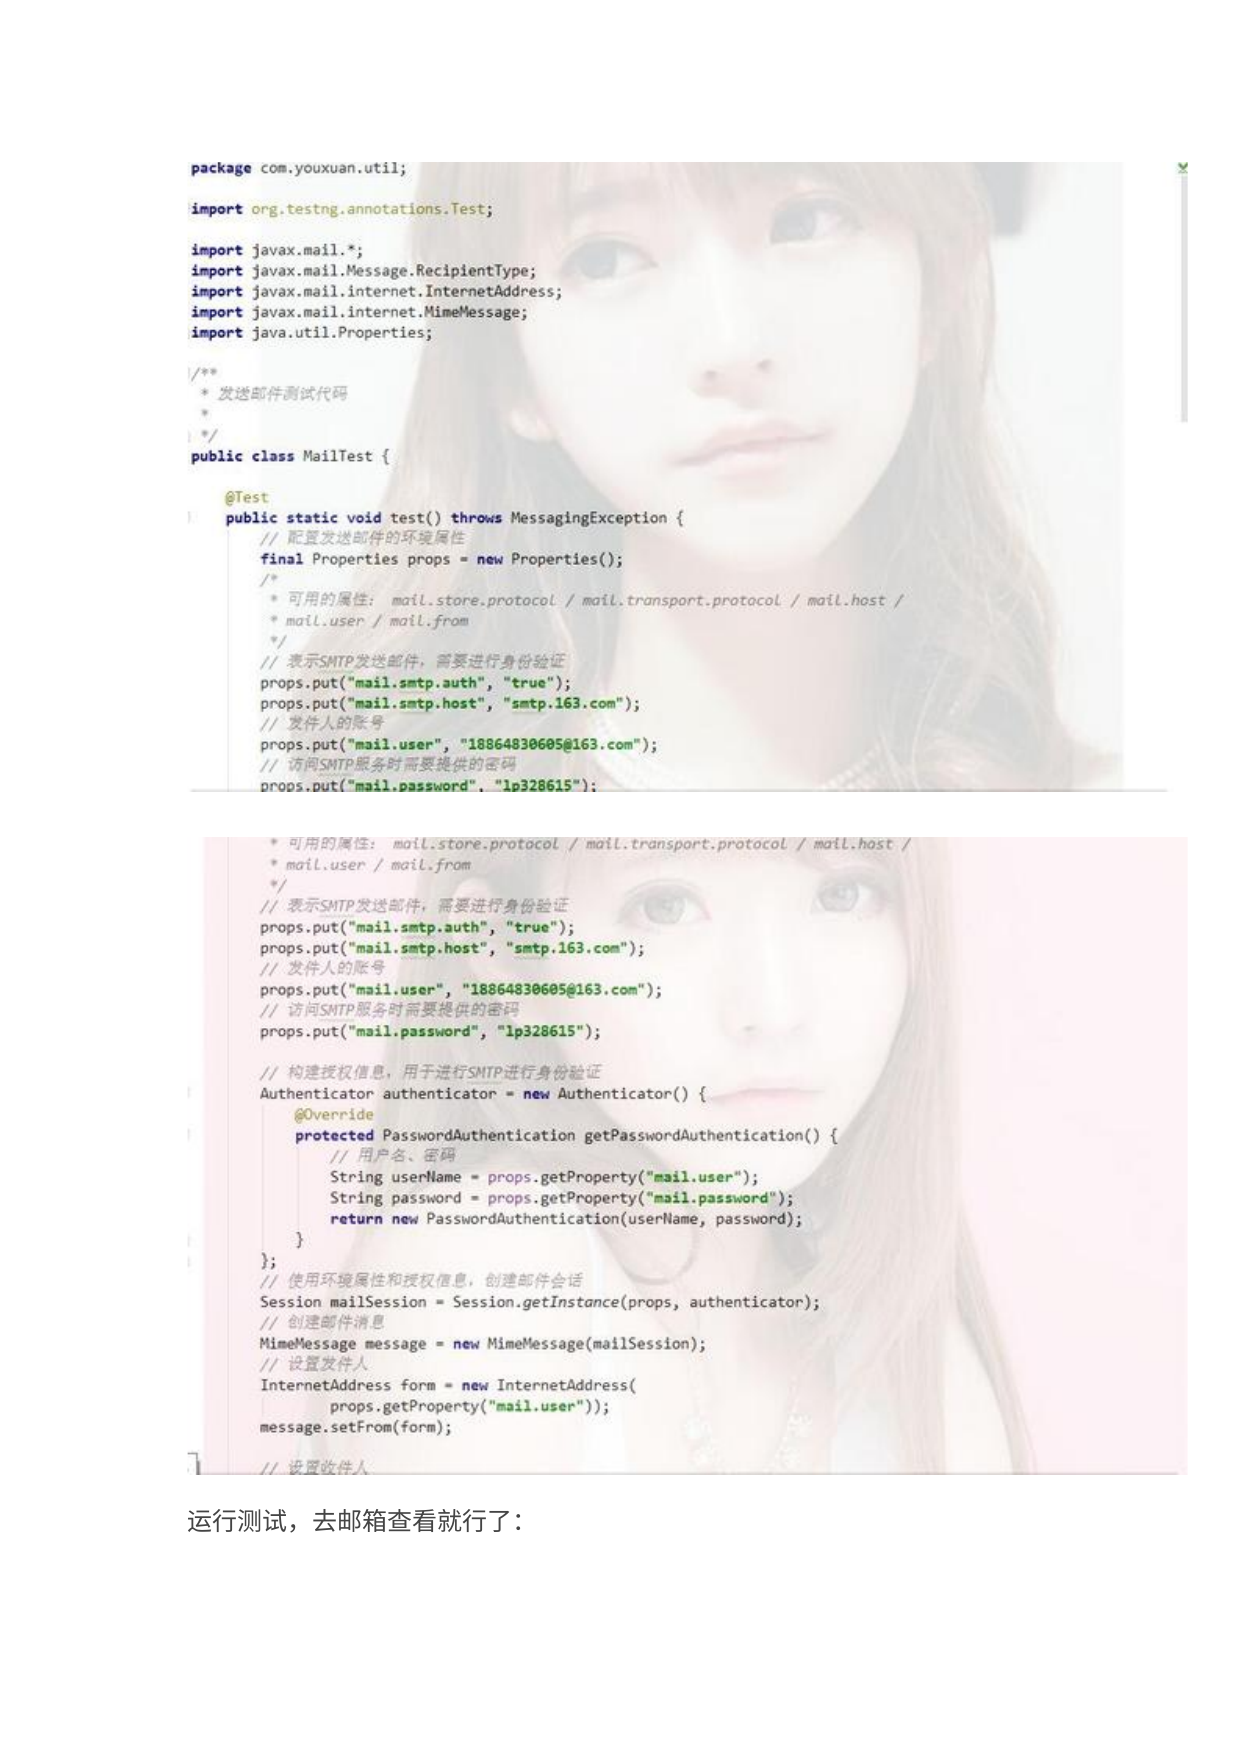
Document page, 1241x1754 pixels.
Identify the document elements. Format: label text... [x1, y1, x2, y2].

text 运行测试，去邮箱查看就行了： [187, 1487, 1053, 1552]
picture [187, 837, 1188, 1475]
picture [187, 162, 1188, 792]
